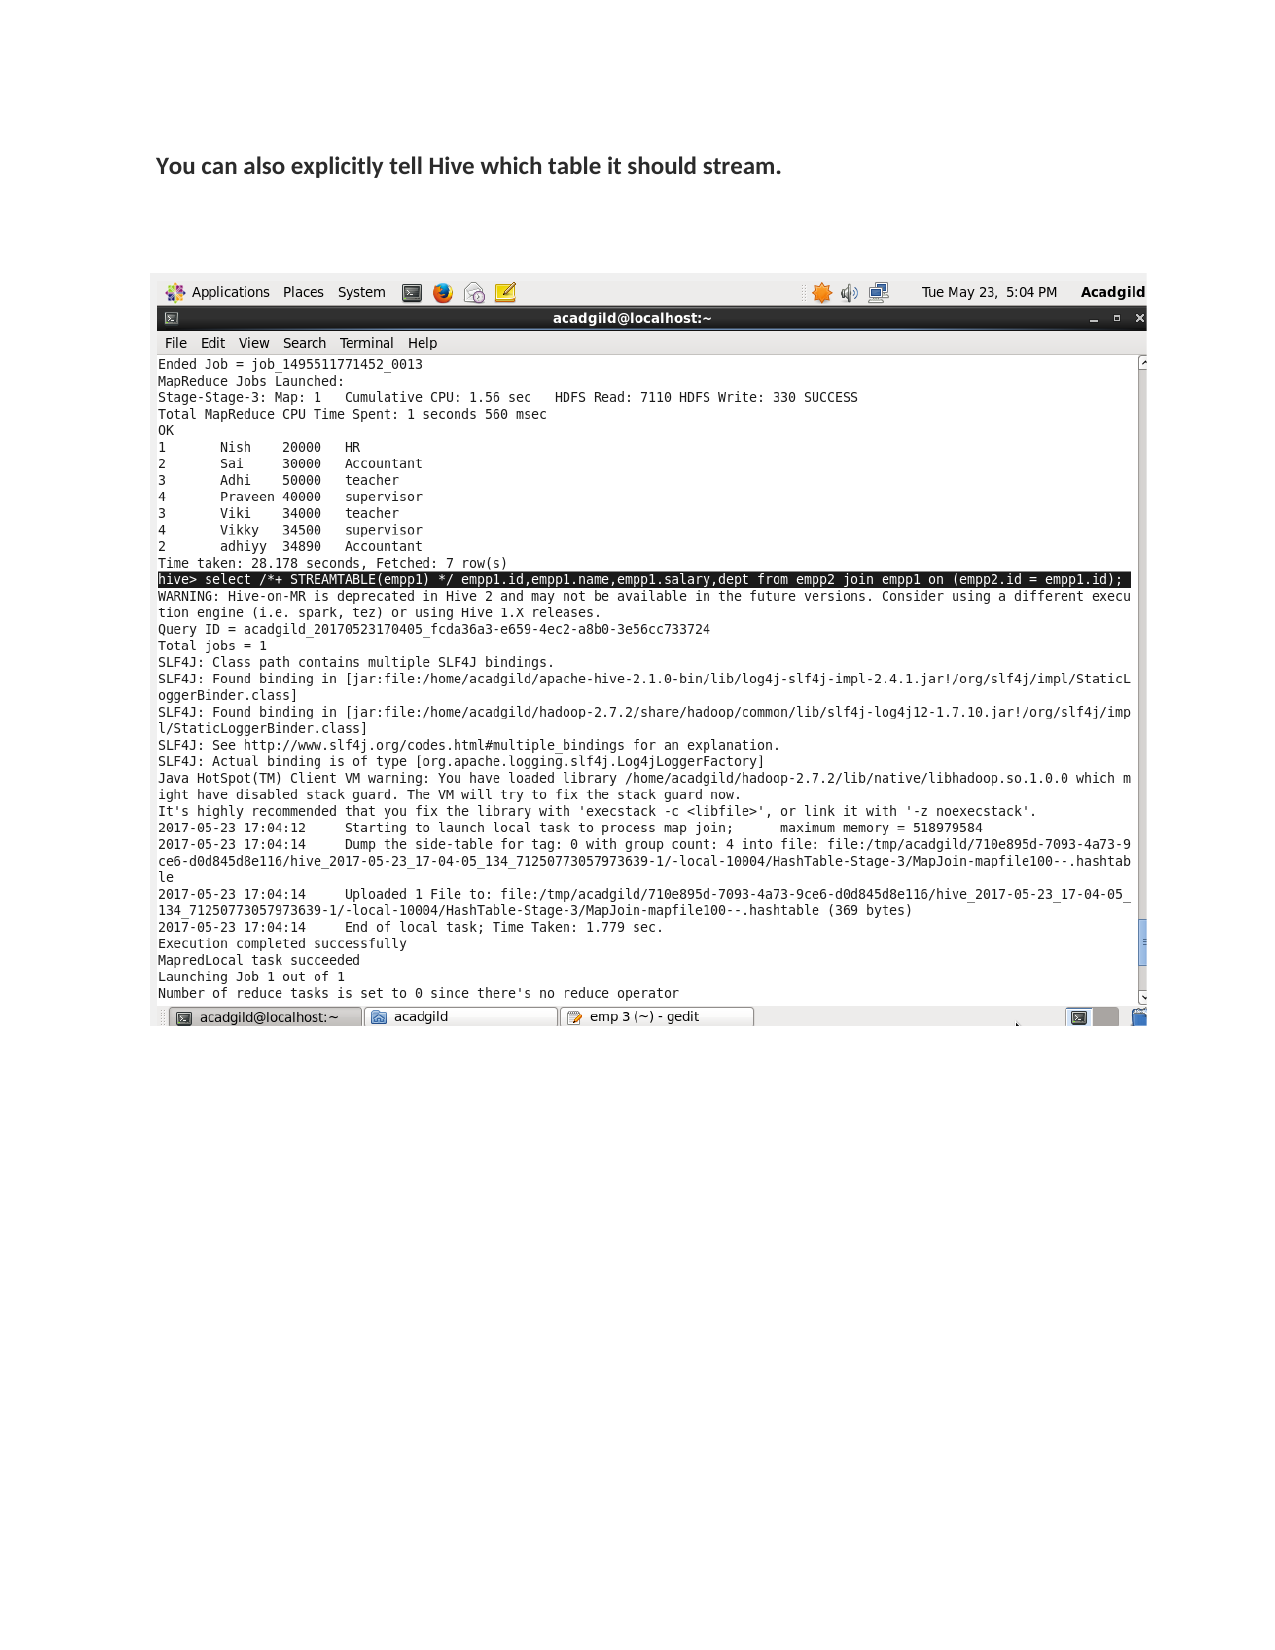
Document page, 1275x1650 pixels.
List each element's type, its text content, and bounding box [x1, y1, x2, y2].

picture [150, 273, 1147, 1026]
text You can also explicitly tell Hive which table it should stream. [150, 150, 1125, 181]
